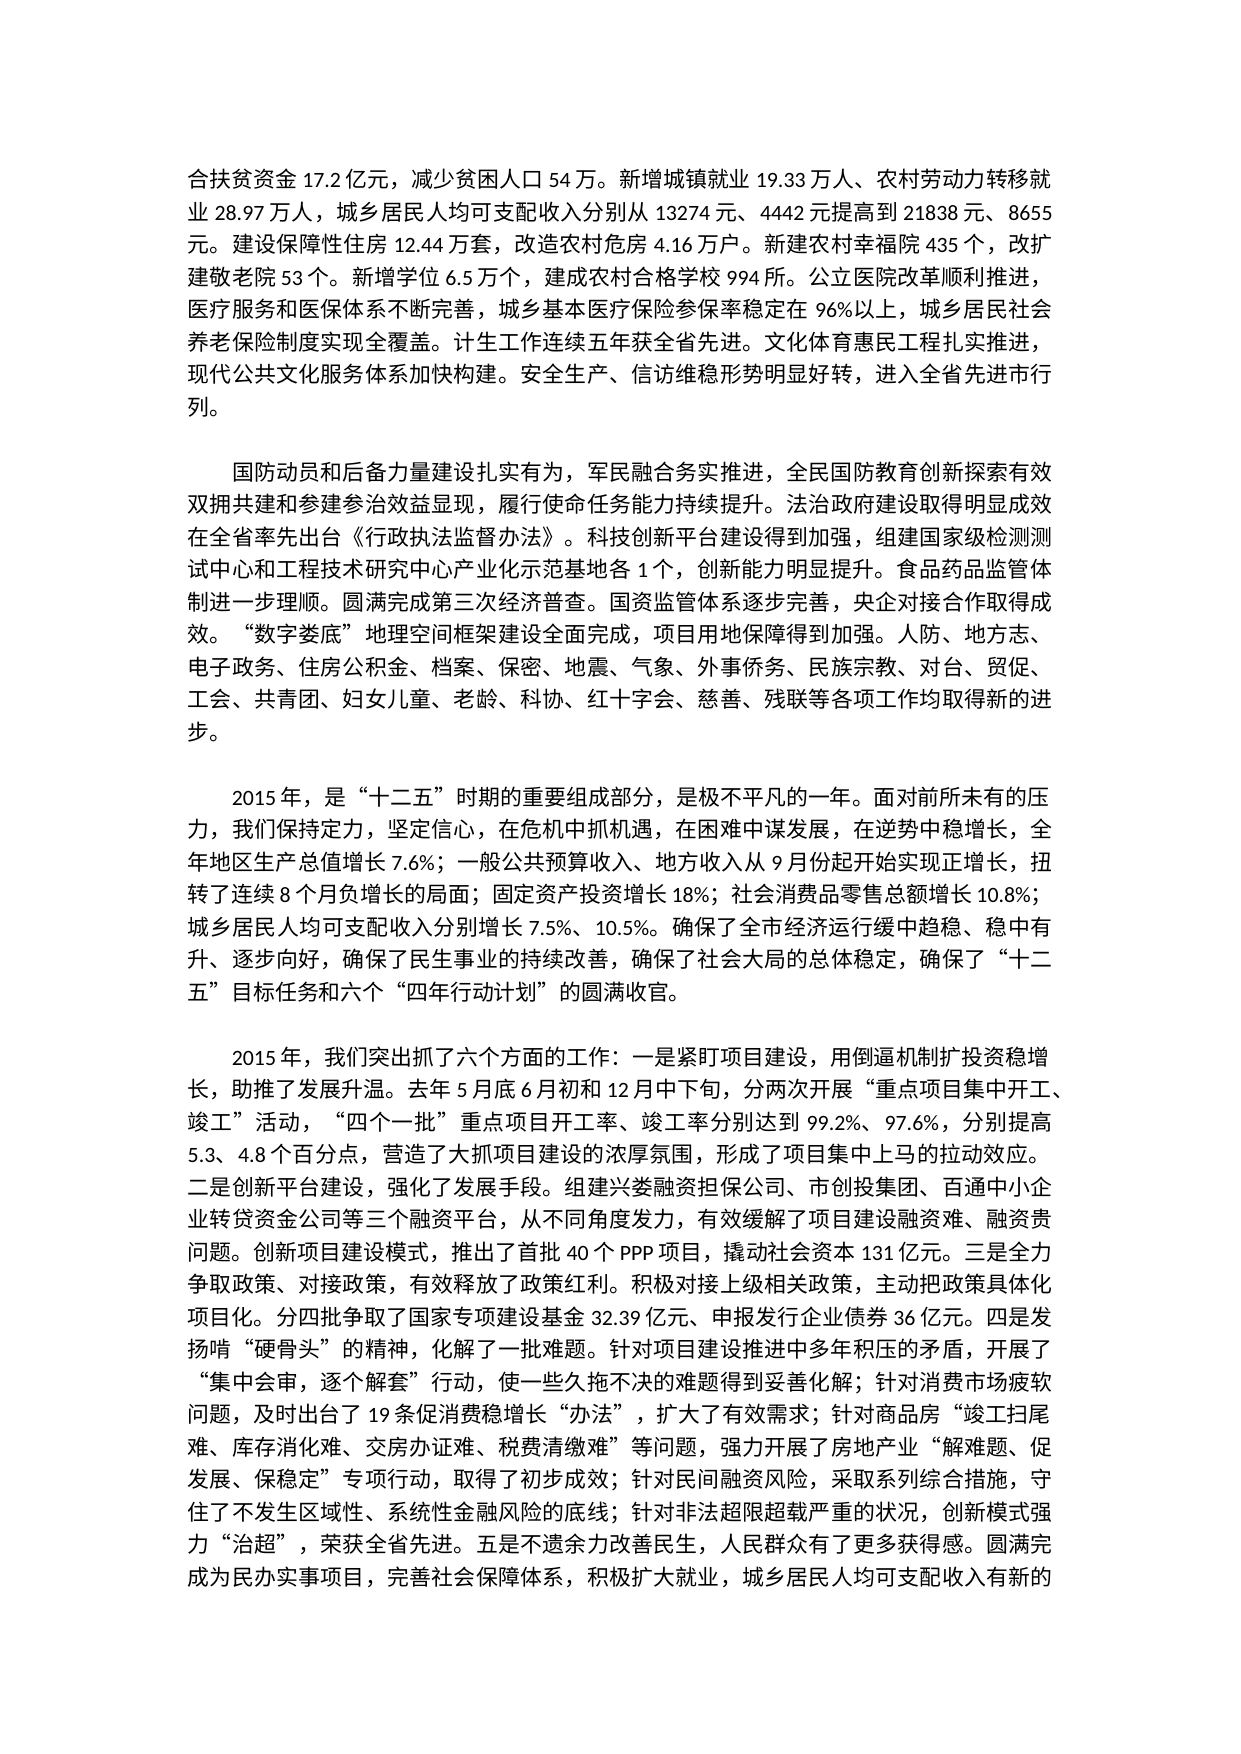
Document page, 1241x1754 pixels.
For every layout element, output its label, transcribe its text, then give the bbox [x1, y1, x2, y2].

text 2015年，是“十二五”时期的重要组成部分，是极不平凡的一年。面对前所未有的压力，我们保持定力，坚定信心，在危机中抓机遇，在困难中谋发展，在逆势中稳增长，全年地区生产总值增长7.6%；一般公共预算收入、地方收入从9月份起开始实现正增长，扭转了连续8个月负增长的局面；固定资产投资增长18%；社会消费品零售总额增长10.8%；城乡居民人均可支配收入分别增长7.5%、10.5%。确保了全市经济运行缓中趋稳、稳中有升、逐步向好，确保了民生事业的持续改善，确保了社会大局的总体稳定，确保了“十二五”目标任务和六个“四年行动计划”的圆满收官。 [187, 779, 1053, 1007]
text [187, 162, 1053, 422]
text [187, 1039, 1053, 1592]
text 国防动员和后备力量建设扎实有为，军民融合务实推进，全民国防教育创新探索有效，双拥共建和参建参治效益显现，履行使命任务能力持续提升。法治政府建设取得明显成效，在全省率先出台《行政执法监督办法》。科技创新平台建设得到加强，组建国家级检测测试中心和工程技术研究中心产业化示范基地各1个，创新能力明显提升。食品药品监管体制进一步理顺。圆满完成第三次经济普查。国资监管体系逐步完善，央企对接合作取得成效。“数字娄底”地理空间框架建设全面完成，项目用地保障得到加强。人防、地方志、电子政务、住房公积金、档案、保密、地震、气象、外事侨务、民族宗教、对台、贸促、工会、共青团、妇女儿童、老龄、科协、红十字会、慈善、残联等各项工作均取得新的进步。 [187, 454, 1053, 747]
